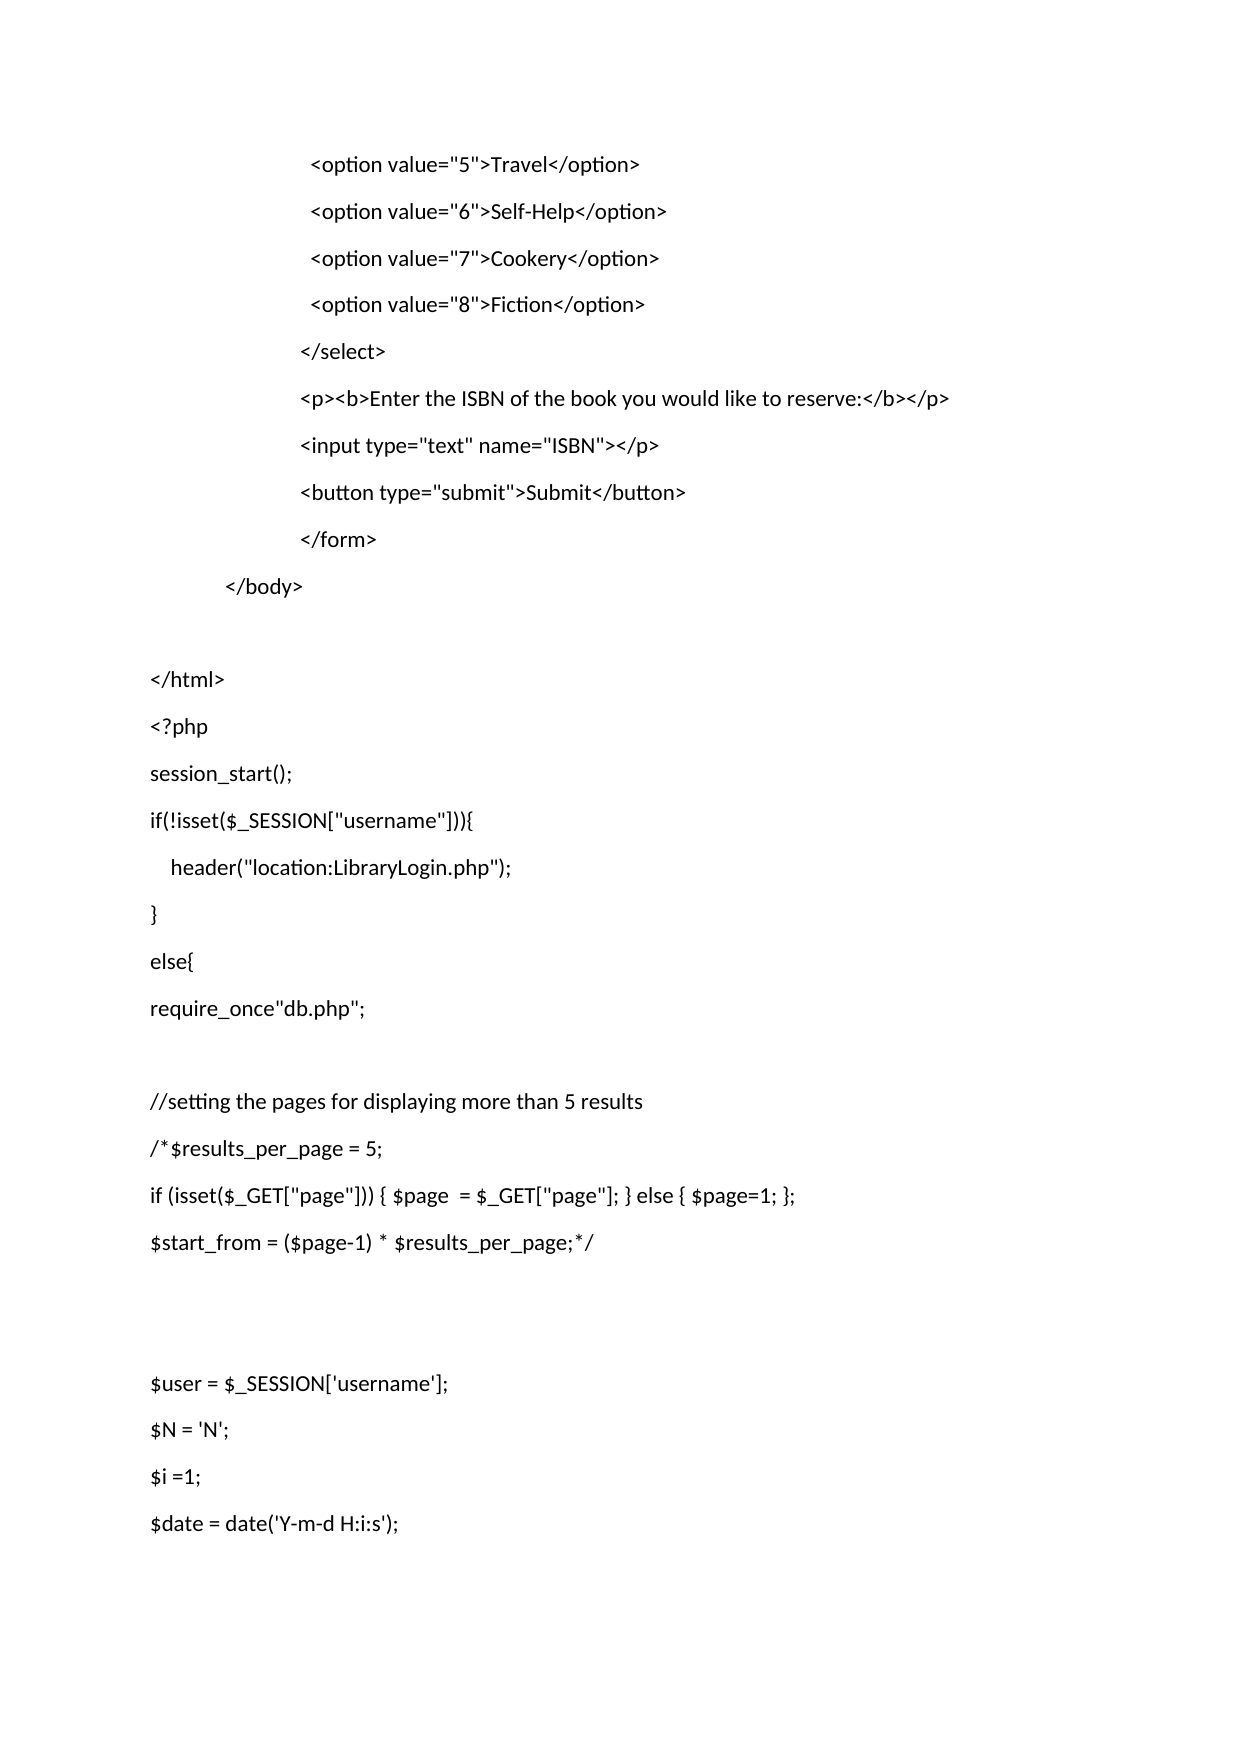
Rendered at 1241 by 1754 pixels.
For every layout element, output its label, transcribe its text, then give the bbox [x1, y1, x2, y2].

text /*$results_per_page = 5; [150, 1134, 1090, 1162]
text require_once"db.php"; [150, 994, 1090, 1022]
text $user = $_SESSION['username']; [150, 1369, 1090, 1397]
text <p><b>Enter the ISBN of the book you would like to reserve:</b></p> [150, 384, 1090, 412]
text if (isset($_GET["page"])) { $page = $_GET["page"]; } else { $page=1; }; [150, 1181, 1090, 1209]
text <?php [150, 712, 1090, 741]
text <button type="submit">Submit</button> [150, 478, 1090, 506]
text $date = date('Y-m-d H:i:s'); [150, 1509, 1090, 1537]
text </form> [150, 525, 1090, 553]
text header("location:LibraryLogin.php"); [150, 853, 1090, 881]
text //setting the pages for displaying more than 5 results [150, 1087, 1090, 1116]
text $N = 'N'; [150, 1416, 1090, 1444]
text $start_from = ($page-1) * $results_per_page;*/ [150, 1228, 1090, 1256]
text <option value="7">Cookery</option> [150, 244, 1090, 272]
text <option value="6">Self-Help</option> [150, 197, 1090, 225]
text session_start(); [150, 759, 1090, 787]
text else{ [150, 947, 1090, 975]
text } [150, 900, 1090, 928]
text <option value="5">Travel</option> [150, 150, 1090, 178]
text <option value="8">Fiction</option> [150, 291, 1090, 319]
text $i =1; [150, 1462, 1090, 1491]
text </select> [150, 337, 1090, 366]
text <input type="text" name="ISBN"></p> [150, 431, 1090, 459]
text </body> [150, 572, 1090, 600]
text </html> [150, 666, 1090, 694]
text if(!isset($_SESSION["username"])){ [150, 806, 1090, 834]
